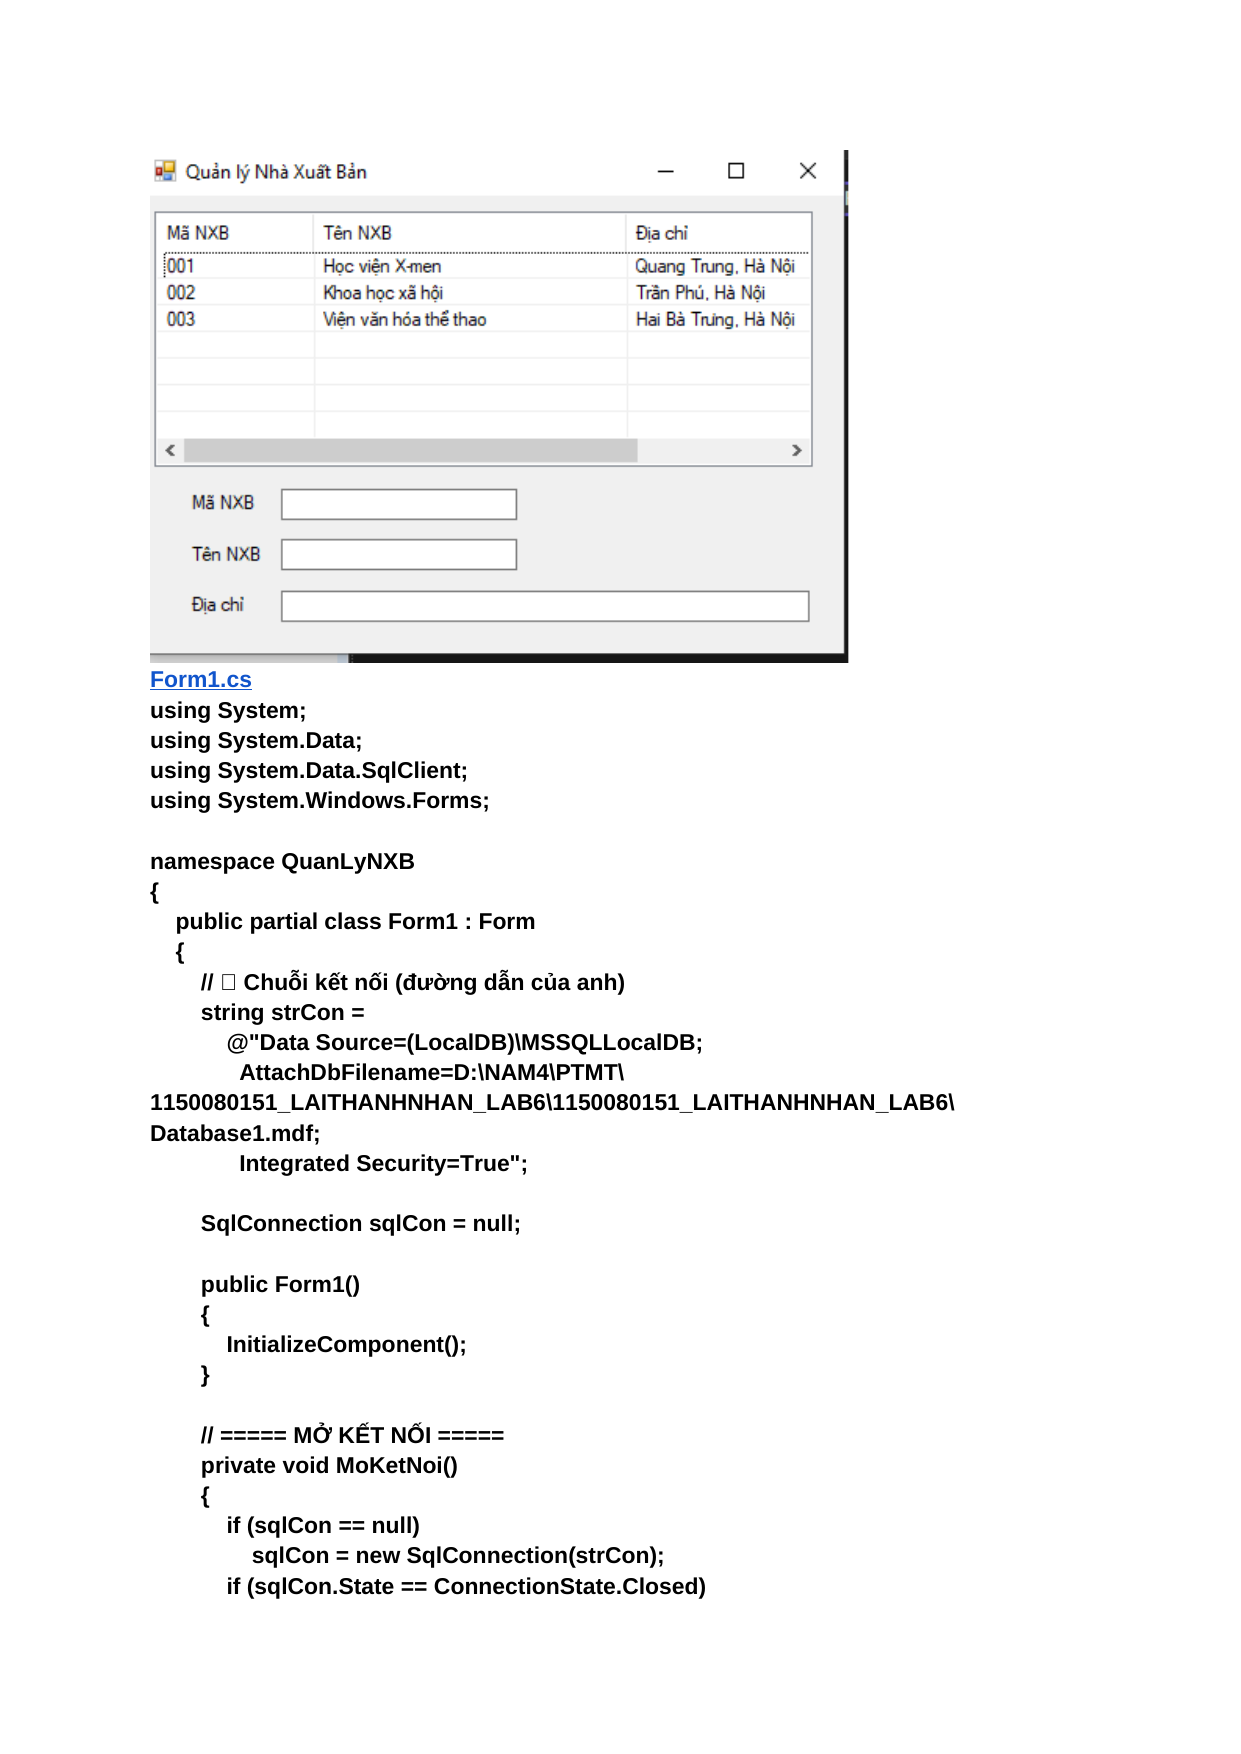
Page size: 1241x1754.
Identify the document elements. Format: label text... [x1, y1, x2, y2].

text { [150, 1301, 1090, 1327]
text AttachDbFilename=D:\NAM4\PTMT\1150080151_LAITHANHNHAN_LAB6\1150080151_LAITHANHNHAN_LAB6\Database1.mdf; [150, 1059, 1090, 1146]
picture [150, 150, 849, 663]
text using System.Windows.Forms; [150, 787, 1090, 813]
text if (sqlCon == null) [150, 1512, 1090, 1538]
text if (sqlCon.State == ConnectionState.Closed) [150, 1573, 1090, 1599]
text } [150, 1361, 1090, 1387]
text using System.Data; [150, 727, 1090, 753]
text { [150, 1482, 1090, 1508]
text { [150, 878, 1090, 904]
text Form1.cs [150, 666, 1090, 693]
text { [150, 938, 1090, 964]
text InitializeComponent(); [150, 1331, 1090, 1357]
text @"Data Source=(LocalDB)\MSSQLLocalDB; [150, 1029, 1090, 1055]
text // 🔹 Chuỗi kết nối (đường dẫn của anh) [150, 968, 1090, 995]
text SqlConnection sqlCon = null; [150, 1210, 1090, 1236]
text sqlCon = new SqlConnection(strCon); [150, 1542, 1090, 1569]
text using System.Data.SqlClient; [150, 757, 1090, 783]
text private void MoKetNoi() [150, 1452, 1090, 1478]
text namespace QuanLyNXB [150, 848, 1090, 874]
text // ===== MỞ KẾT NỐI ===== [150, 1422, 1090, 1448]
text public Form1() [150, 1271, 1090, 1297]
text public partial class Form1 : Form [150, 908, 1090, 934]
text string strCon = [150, 999, 1090, 1025]
text Integrated Security=True"; [150, 1150, 1090, 1176]
text using System; [150, 697, 1090, 723]
